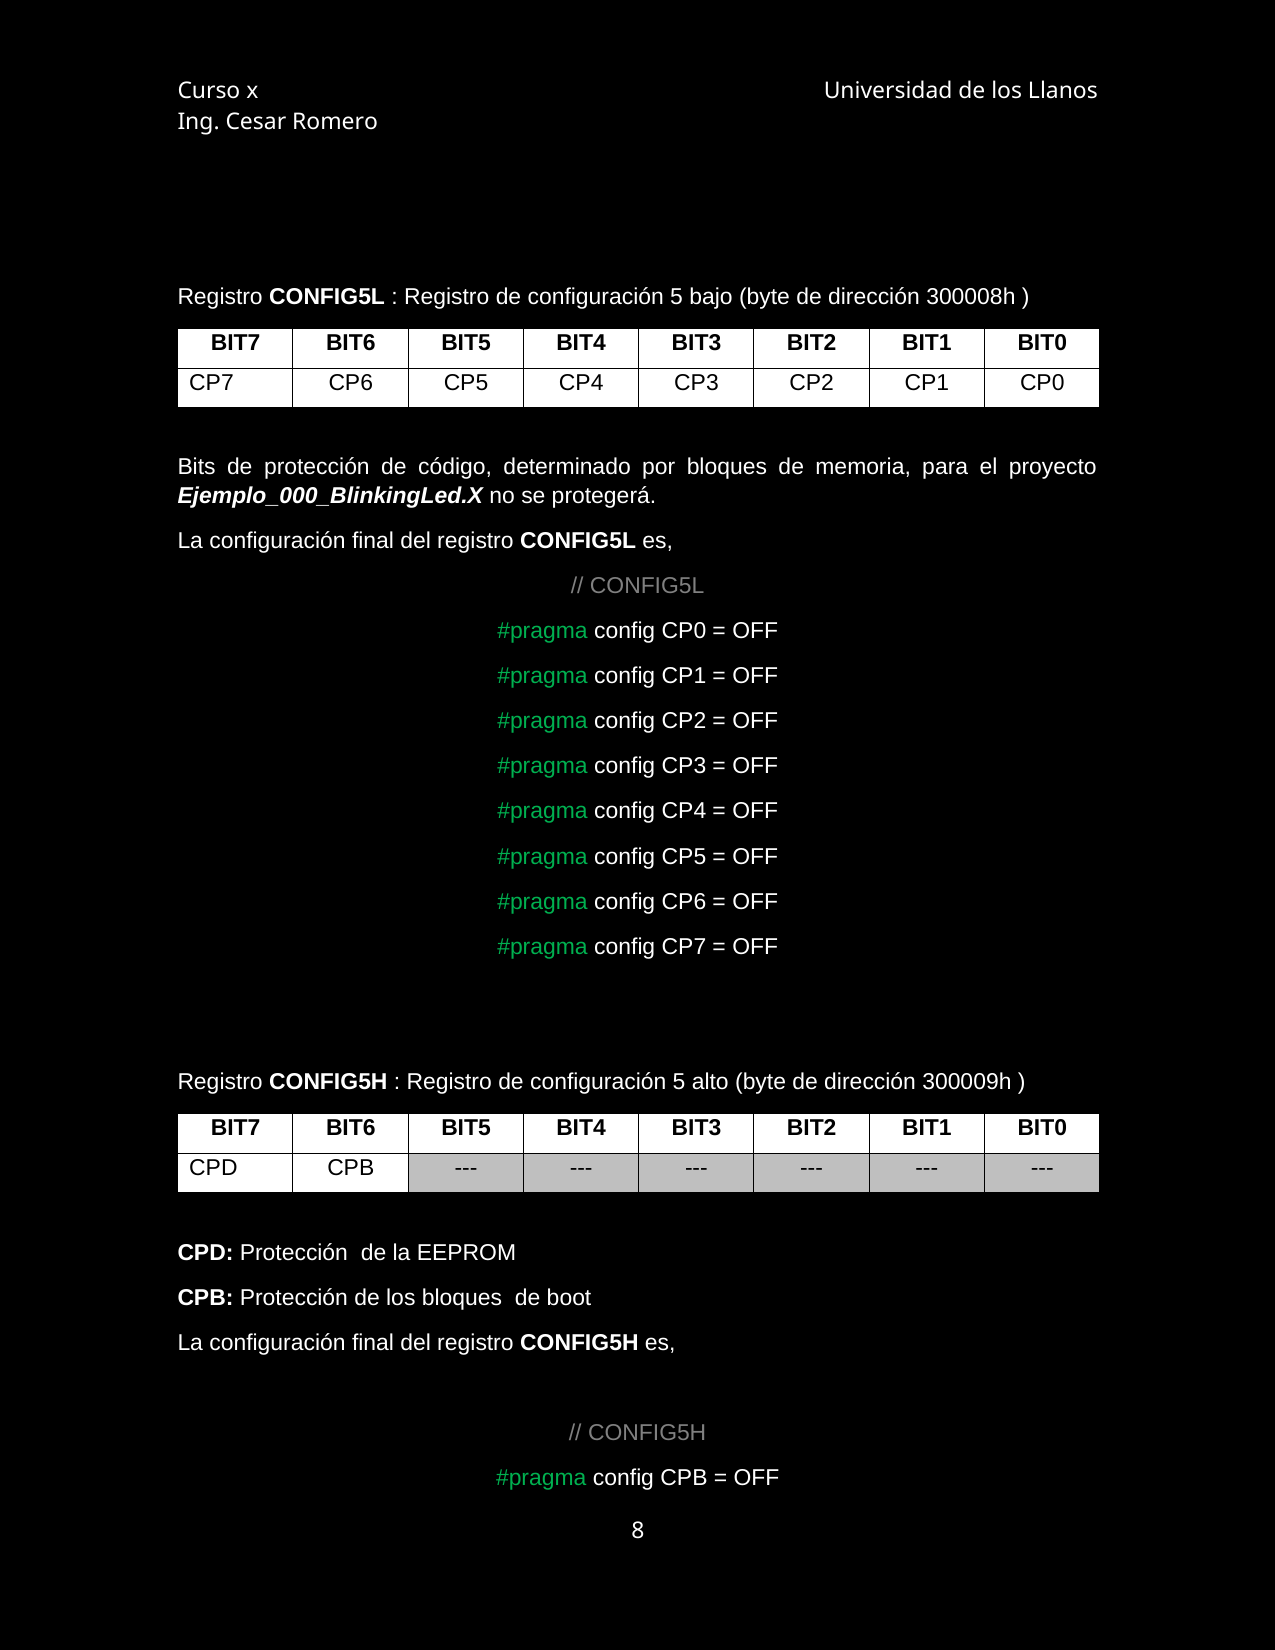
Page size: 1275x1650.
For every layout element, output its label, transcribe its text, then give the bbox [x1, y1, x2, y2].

table_cell CP4 [524, 369, 638, 407]
text Registro CONFIG5H : Registro de configuración 5 alto (byte de dirección 300009h ) [177, 1068, 1098, 1094]
table_header BIT1 [870, 329, 984, 368]
table_header BIT0 [985, 329, 1099, 368]
table_header BIT6 [293, 329, 408, 368]
table_header BIT6 [293, 1114, 408, 1153]
table_cell --- [524, 1154, 638, 1192]
table_header BIT3 [639, 329, 753, 368]
table_header BIT2 [754, 1114, 869, 1153]
table_header BIT0 [985, 1114, 1099, 1153]
text #pragma config CP2 = OFF [177, 707, 1098, 734]
table_cell --- [985, 1154, 1099, 1192]
text La configuración final del registro CONFIG5L es, [177, 527, 1098, 553]
text // CONFIG5H [177, 1419, 1098, 1445]
table_header BIT4 [524, 329, 638, 368]
table_cell CP7 [178, 369, 292, 407]
table_cell --- [870, 1154, 984, 1192]
table_header BIT3 [639, 1114, 753, 1153]
table_header BIT2 [754, 329, 869, 368]
table_header BIT5 [409, 329, 523, 368]
text #pragma config CP0 = OFF [177, 617, 1098, 643]
text Registro CONFIG5L : Registro de configuración 5 bajo (byte de dirección 300008h ) [177, 283, 1098, 309]
table_cell CP2 [754, 369, 869, 407]
text #pragma config CP1 = OFF [177, 662, 1098, 688]
text #pragma config CP7 = OFF [177, 933, 1098, 959]
table_header BIT1 [870, 1114, 984, 1153]
table_header BIT4 [524, 1114, 638, 1153]
text #pragma config CP4 = OFF [177, 797, 1098, 824]
text #pragma config CPB = OFF [177, 1464, 1098, 1490]
table_cell CP0 [985, 369, 1099, 407]
text CPD: Protección de la EEPROM [177, 1238, 1098, 1265]
table_cell --- [639, 1154, 753, 1192]
text #pragma config CP3 = OFF [177, 752, 1098, 779]
table_header BIT7 [178, 329, 292, 368]
table_cell CPB [293, 1154, 408, 1192]
table_cell CPD [178, 1154, 292, 1192]
table_cell --- [754, 1154, 869, 1192]
table_cell CP1 [870, 369, 984, 407]
table_cell CP3 [639, 369, 753, 407]
table_cell --- [409, 1154, 523, 1192]
text #pragma config CP6 = OFF [177, 888, 1098, 914]
table_header BIT7 [178, 1114, 292, 1153]
table_cell CP6 [293, 369, 408, 407]
text Bits de protección de código, determinado por bloques de memoria, para el proyecto Ejemplo_000_BlinkingLed.X no se protegerá. [177, 453, 1098, 508]
table_header BIT5 [409, 1114, 523, 1153]
table_cell CP5 [409, 369, 523, 407]
text // CONFIG5L [177, 572, 1098, 598]
text La configuración final del registro CONFIG5H es, [177, 1329, 1098, 1355]
text #pragma config CP5 = OFF [177, 843, 1098, 869]
text CPB: Protección de los bloques de boot [177, 1284, 1098, 1310]
